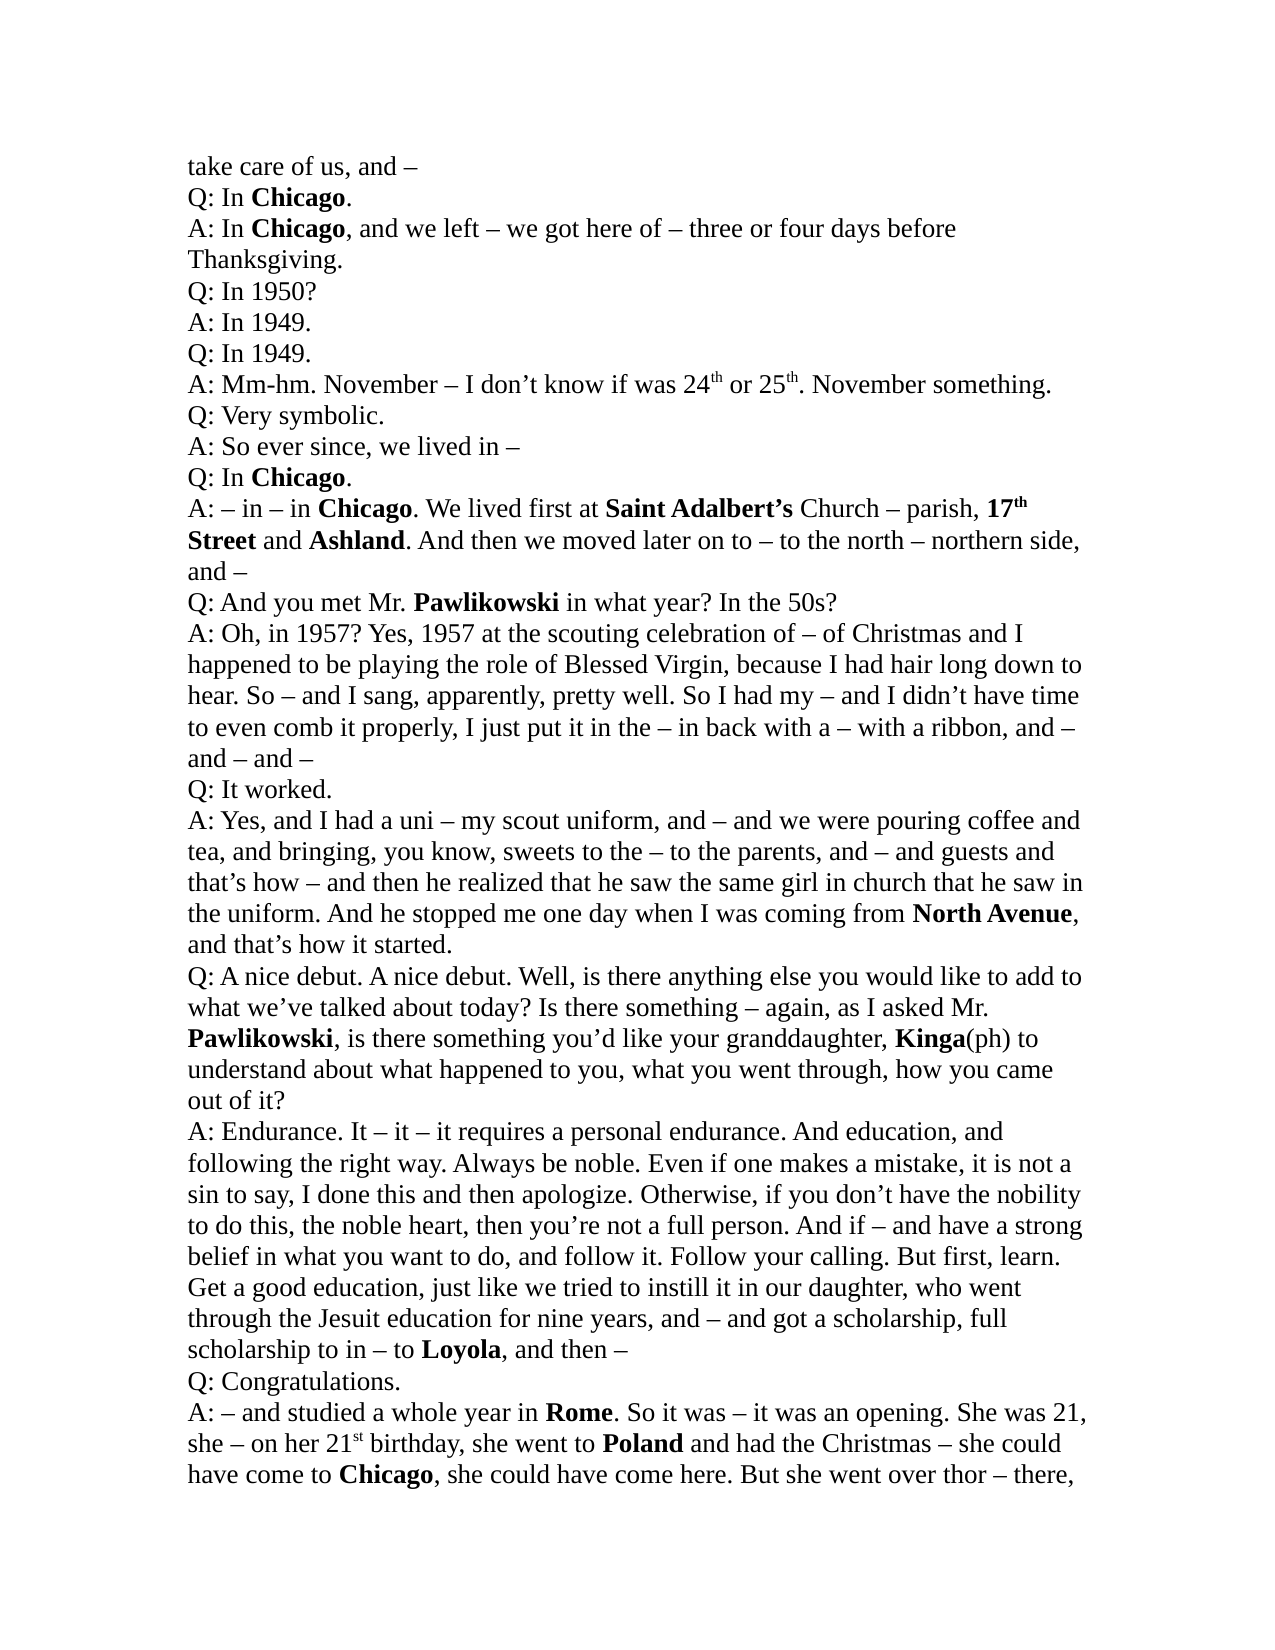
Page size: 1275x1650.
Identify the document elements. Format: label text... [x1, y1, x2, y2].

text Q: Very symbolic. [187, 742, 1087, 773]
text A: In 1949. [187, 648, 1087, 679]
text Q: In 1950? [187, 617, 1087, 648]
text Q: A nice debut. A nice debut. Well, is there anything else you would like to add to what we’ve talked about today? Is there something – again, as I asked Mr. Pawlikowski, is there something you’d like your granddaughter, Kinga(ph) to understand about what happened to you, what you went through, how you came out of it? [187, 1302, 1087, 1458]
text A: Oh, in 1957? Yes, 1957 at the scouting celebration of – of Christmas and I happened to be playing the role of Blessed Virgin, because I had hair long down to hear. So – and I sang, apparently, pretty well. So I had my – and I didn’t have time to even comb it properly, I just put it in the – in back with a – with a ribbon, and – and – and – [187, 960, 1087, 1116]
text Q: Come in. [187, 243, 1087, 274]
text Q: In Chicago. [187, 804, 1087, 835]
text A: And they can too. O-Only th-they can too. So, you know, it was – but I knew German very well, and English was in my ears. I could hear it, but it was difficult for me to – to express myself, because the German would – [187, 150, 1087, 243]
text A: – in – in Chicago. We lived first at Saint Adalbert’s Church – parish, 17th Street and Ashland. And then we moved later on to – to the north – northern side, and – [187, 835, 1087, 929]
text A: Mm-hm. November – I don’t know if was 24th or 25th. November something. [187, 711, 1087, 742]
text A: In Chicago, and we left – we got here of – three or four days before Thanksgiving. [187, 555, 1087, 617]
text A: Yes, and I had a uni – my scout uniform, and – and we were pouring coffee and tea, and bringing, you know, sweets to the – to the parents, and – and guests and that’s how – and then he realized that he saw the same girl in church that he saw in the uniform. And he stopped me one day when I was coming from North Avenue, and that’s how it started. [187, 1147, 1087, 1302]
text Q: In 1949. [187, 679, 1087, 711]
text Q: And you met Mr. Pawlikowski in what year? In the 50s? [187, 929, 1087, 960]
text Q: In Chicago. [187, 524, 1087, 555]
text Q: It worked. [187, 1116, 1087, 1147]
text A: Come in, and well, it – it worked itself out. The Father Evans who took care of us, he said, you know, I received a call from the Chicago chancellery, and there’s a Franciscan priest, who apparently knows you. And yes, because he was in Auschwitz, and then he was in Dachau. And he came out, and he lived with us and – in li – Lingen(ph). And I think then the order asked him to – to come to America. And he stayed here, because he had TB. But he came out of it, and we only saw him here for a very few weeks, and he orga – he found somebody here to take care of us, and – [187, 274, 1087, 524]
text A: So ever since, we lived in – [187, 773, 1087, 804]
